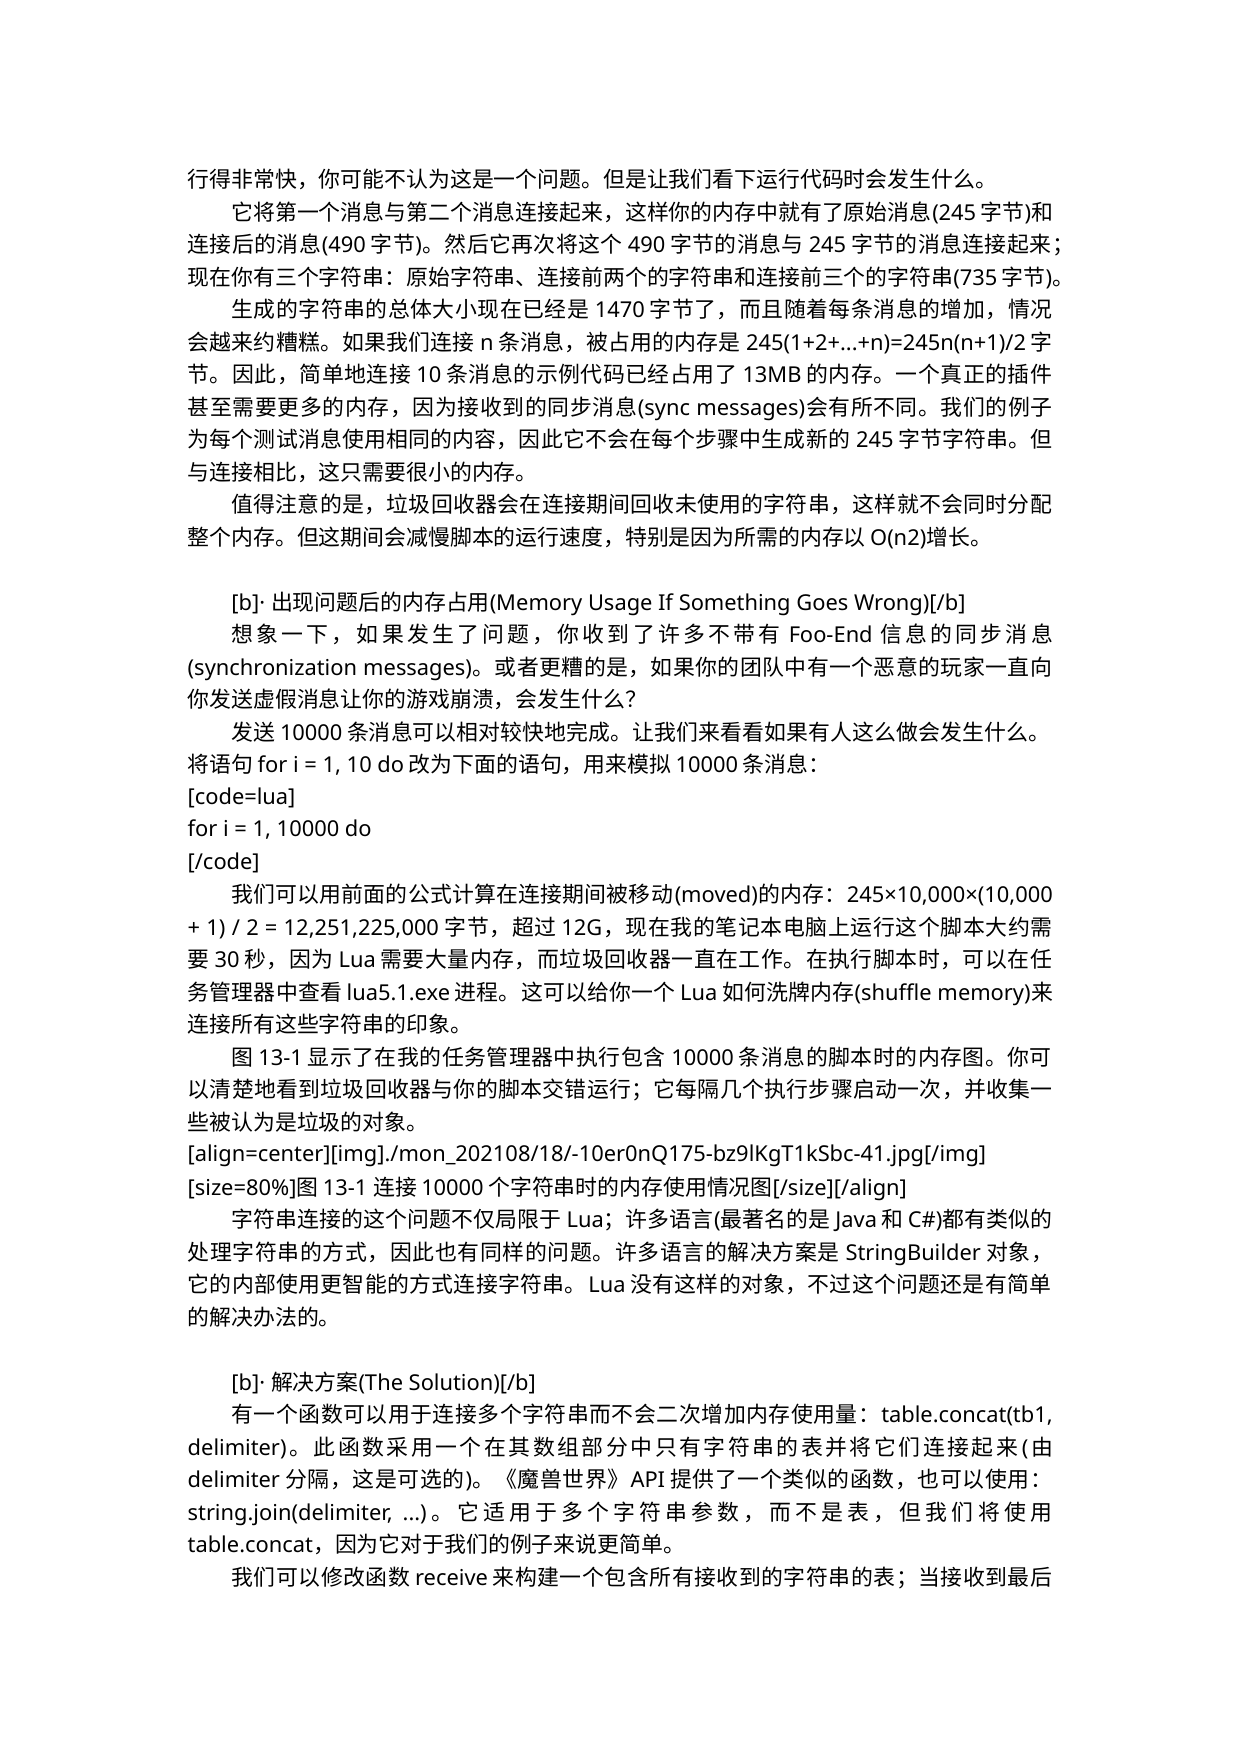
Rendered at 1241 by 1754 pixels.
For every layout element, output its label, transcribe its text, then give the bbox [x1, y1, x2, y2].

text 值得注意的是，垃圾回收器会在连接期间回收未使用的字符串，这样就不会同时分配整个内存。但这期间会减慢脚本的运行速度，特别是因为所需的内存以O(n2)增长。 [187, 487, 1053, 552]
text 它将第一个消息与第二个消息连接起来，这样你的内存中就有了原始消息(245字节)和连接后的消息(490字节)。然后它再次将这个490字节的消息与245字节的消息连接起来；现在你有三个字符串：原始字符串、连接前两个的字符串和连接前三个的字符串(735字节)。 [187, 194, 1053, 292]
text [align=center][img]./mon_202108/18/-10er0nQ175-bz9lKgT1kSbc-41.jpg[/img] [187, 1137, 1053, 1169]
text 有一个函数可以用于连接多个字符串而不会二次增加内存使用量：table.concat(tb1, delimiter)。此函数采用一个在其数组部分中只有字符串的表并将它们连接起来(由delimiter分隔，这是可选的)。《魔兽世界》API提供了一个类似的函数，也可以使用：string.join(delimiter, ...)。它适用于多个字符串参数，而不是表，但我们将使用table.concat，因为它对于我们的例子来说更简单。 [187, 1397, 1053, 1559]
text 字符串连接的这个问题不仅局限于Lua；许多语言(最著名的是Java和C#)都有类似的处理字符串的方式，因此也有同样的问题。许多语言的解决方案是StringBuilder对象，它的内部使用更智能的方式连接字符串。Lua没有这样的对象，不过这个问题还是有简单的解决办法的。 [187, 1202, 1053, 1332]
text [/code] [187, 844, 1053, 877]
text 我们可以用前面的公式计算在连接期间被移动(moved)的内存：245×10,000×(10,000 + 1) / 2 = 12,251,225,000字节，超过12G，现在我的笔记本电脑上运行这个脚本大约需要30秒，因为Lua需要大量内存，而垃圾回收器一直在工作。在执行脚本时，可以在任务管理器中查看lua5.1.exe进程。这可以给你一个Lua如何洗牌内存(shuffle memory)来连接所有这些字符串的印象。 [187, 877, 1053, 1039]
text for i = 1, 10000 do [187, 812, 1053, 844]
text 想象一下，如果发生了问题，你收到了许多不带有Foo-End信息的同步消息(synchronization messages)。或者更糟的是，如果你的团队中有一个恶意的玩家一直向你发送虚假消息让你的游戏崩溃，会发生什么？ [187, 617, 1053, 714]
text [code=lua] [187, 779, 1053, 812]
text [b]· 出现问题后的内存占用(Memory Usage If Something Goes Wrong)[/b] [187, 584, 1053, 617]
text 图13-1显示了在我的任务管理器中执行包含10000条消息的脚本时的内存图。你可以清楚地看到垃圾回收器与你的脚本交错运行；它每隔几个执行步骤启动一次，并收集一些被认为是垃圾的对象。 [187, 1039, 1053, 1137]
text [b]· 解决方案(The Solution)[/b] [187, 1364, 1053, 1397]
text 生成的字符串的总体大小现在已经是1470字节了，而且随着每条消息的增加，情况会越来约糟糕。如果我们连接n条消息，被占用的内存是245(1+2+...+n)=245n(n+1)/2字节。因此，简单地连接10条消息的示例代码已经占用了13MB的内存。一个真正的插件甚至需要更多的内存，因为接收到的同步消息(sync messages)会有所不同。我们的例子为每个测试消息使用相同的内容，因此它不会在每个步骤中生成新的245字节字符串。但与连接相比，这只需要很小的内存。 [187, 292, 1053, 487]
text 发送10000条消息可以相对较快地完成。让我们来看看如果有人这么做会发生什么。将语句for i = 1, 10 do改为下面的语句，用来模拟10000条消息： [187, 714, 1053, 779]
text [187, 162, 1053, 194]
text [187, 1559, 1053, 1592]
text [size=80%]图13-1 连接10000个字符串时的内存使用情况图[/size][/align] [187, 1169, 1053, 1202]
